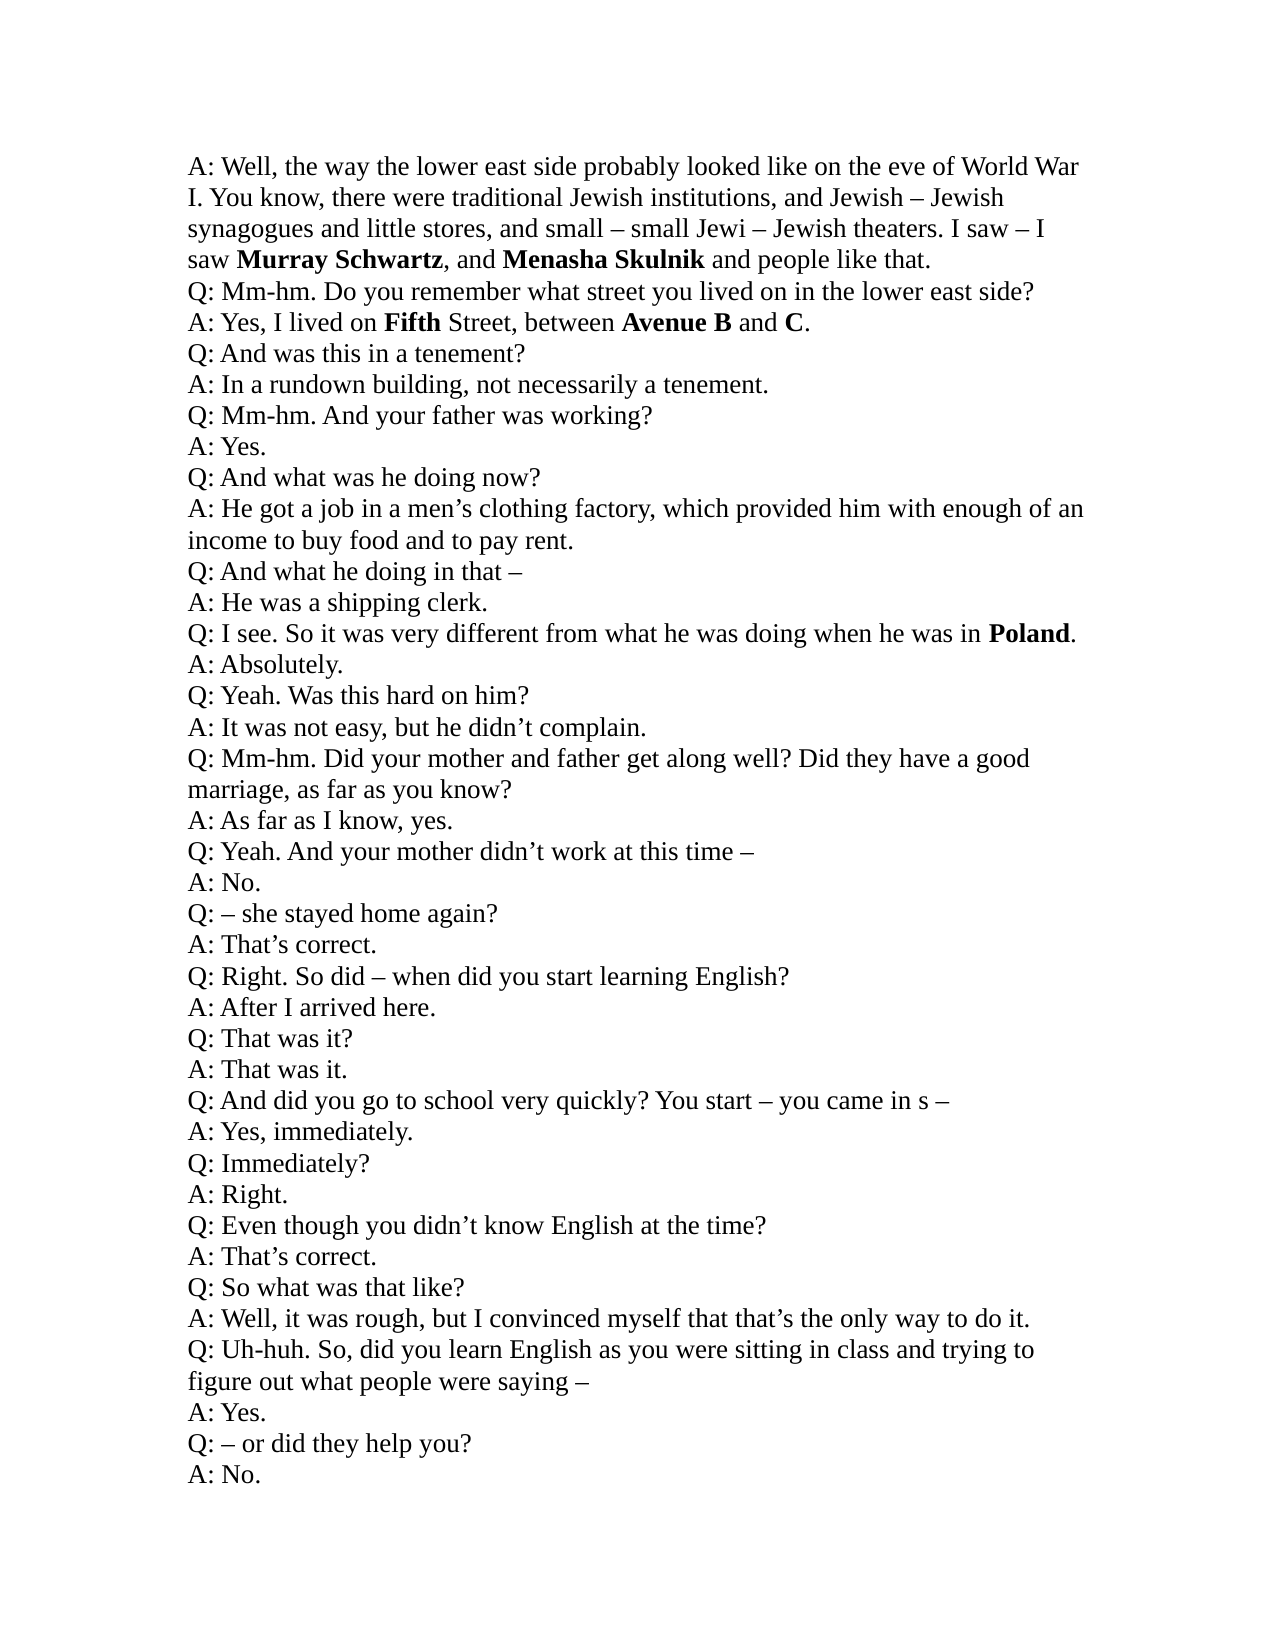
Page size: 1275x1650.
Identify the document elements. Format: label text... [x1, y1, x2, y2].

text Q: Yeah. And your mother didn’t work at this time – [187, 835, 1087, 866]
text A: Absolutely. [187, 648, 1087, 679]
text A: In a rundown building, not necessarily a tenement. [187, 368, 1087, 399]
text Q: And what he doing in that – [187, 555, 1087, 586]
text A: He got a job in a men’s clothing factory, which provided him with enough of an income to buy food and to pay rent. [187, 493, 1087, 555]
text A: Yes. [187, 430, 1087, 461]
text A: Right. [187, 1178, 1087, 1209]
text Q: That was it? [187, 1022, 1087, 1053]
text A: That was it. [187, 1053, 1087, 1084]
text Q: – she stayed home again? [187, 897, 1087, 929]
text A: Yes. [187, 1396, 1087, 1427]
text A: Yes, immediately. [187, 1116, 1087, 1147]
text A: After I arrived here. [187, 991, 1087, 1022]
text Q: Uh-huh. So, did you learn English as you were sitting in class and trying to figure out what people were saying – [187, 1333, 1087, 1396]
text Q: – or did they help you? [187, 1427, 1087, 1458]
text A: As far as I know, yes. [187, 804, 1087, 835]
text A: That’s correct. [187, 1240, 1087, 1271]
text Q: Mm-hm. And your father was working? [187, 399, 1087, 430]
text A: No. [187, 866, 1087, 897]
text Q: I see. So it was very different from what he was doing when he was in Poland. [187, 617, 1087, 648]
text Q: And what was he doing now? [187, 461, 1087, 493]
text Q: Mm-hm. Do you remember what street you lived on in the lower east side? [187, 274, 1087, 306]
text A: Well, the way the lower east side probably looked like on the eve of World War I. You know, there were traditional Jewish institutions, and Jewish – Jewish synagogues and little stores, and small – small Jewi – Jewish theaters. I saw – I saw Murray Schwartz, and Menasha Skulnik and people like that. [187, 150, 1087, 274]
text A: Yes, I lived on Fifth Street, between Avenue B and C. [187, 306, 1087, 337]
text Q: Yeah. Was this hard on him? [187, 679, 1087, 711]
text A: No. [187, 1458, 1087, 1489]
text A: He was a shipping clerk. [187, 586, 1087, 617]
text Q: So what was that like? [187, 1271, 1087, 1302]
text A: Well, it was rough, but I convinced myself that that’s the only way to do it. [187, 1302, 1087, 1333]
text A: It was not easy, but he didn’t complain. [187, 711, 1087, 742]
text Q: Mm-hm. Did your mother and father get along well? Did they have a good marriage, as far as you know? [187, 742, 1087, 804]
text A: That’s correct. [187, 929, 1087, 960]
text Q: Immediately? [187, 1147, 1087, 1178]
text Q: And did you go to school very quickly? You start – you came in s – [187, 1084, 1087, 1116]
text Q: Even though you didn’t know English at the time? [187, 1209, 1087, 1240]
text Q: And was this in a tenement? [187, 337, 1087, 368]
text Q: Right. So did – when did you start learning English? [187, 960, 1087, 991]
